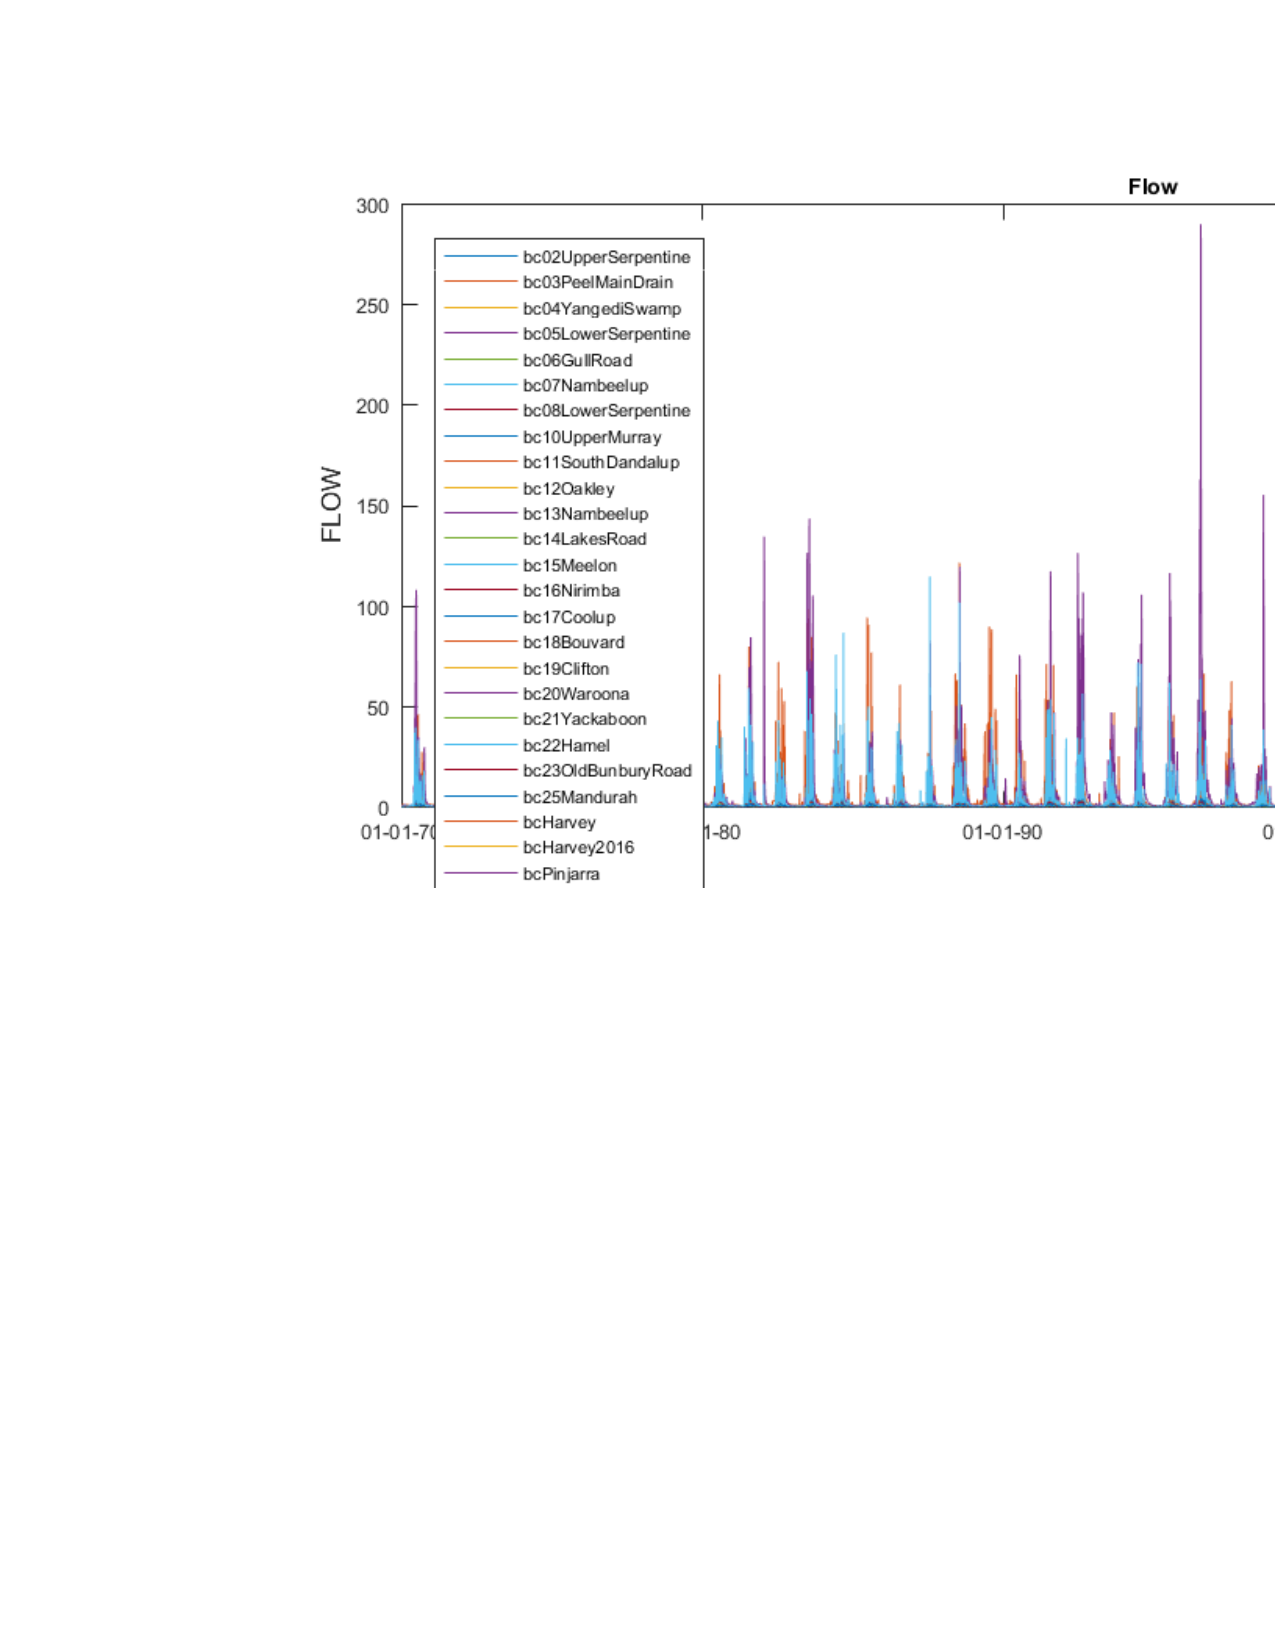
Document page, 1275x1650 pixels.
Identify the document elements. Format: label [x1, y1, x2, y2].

picture [150, 150, 1275, 888]
